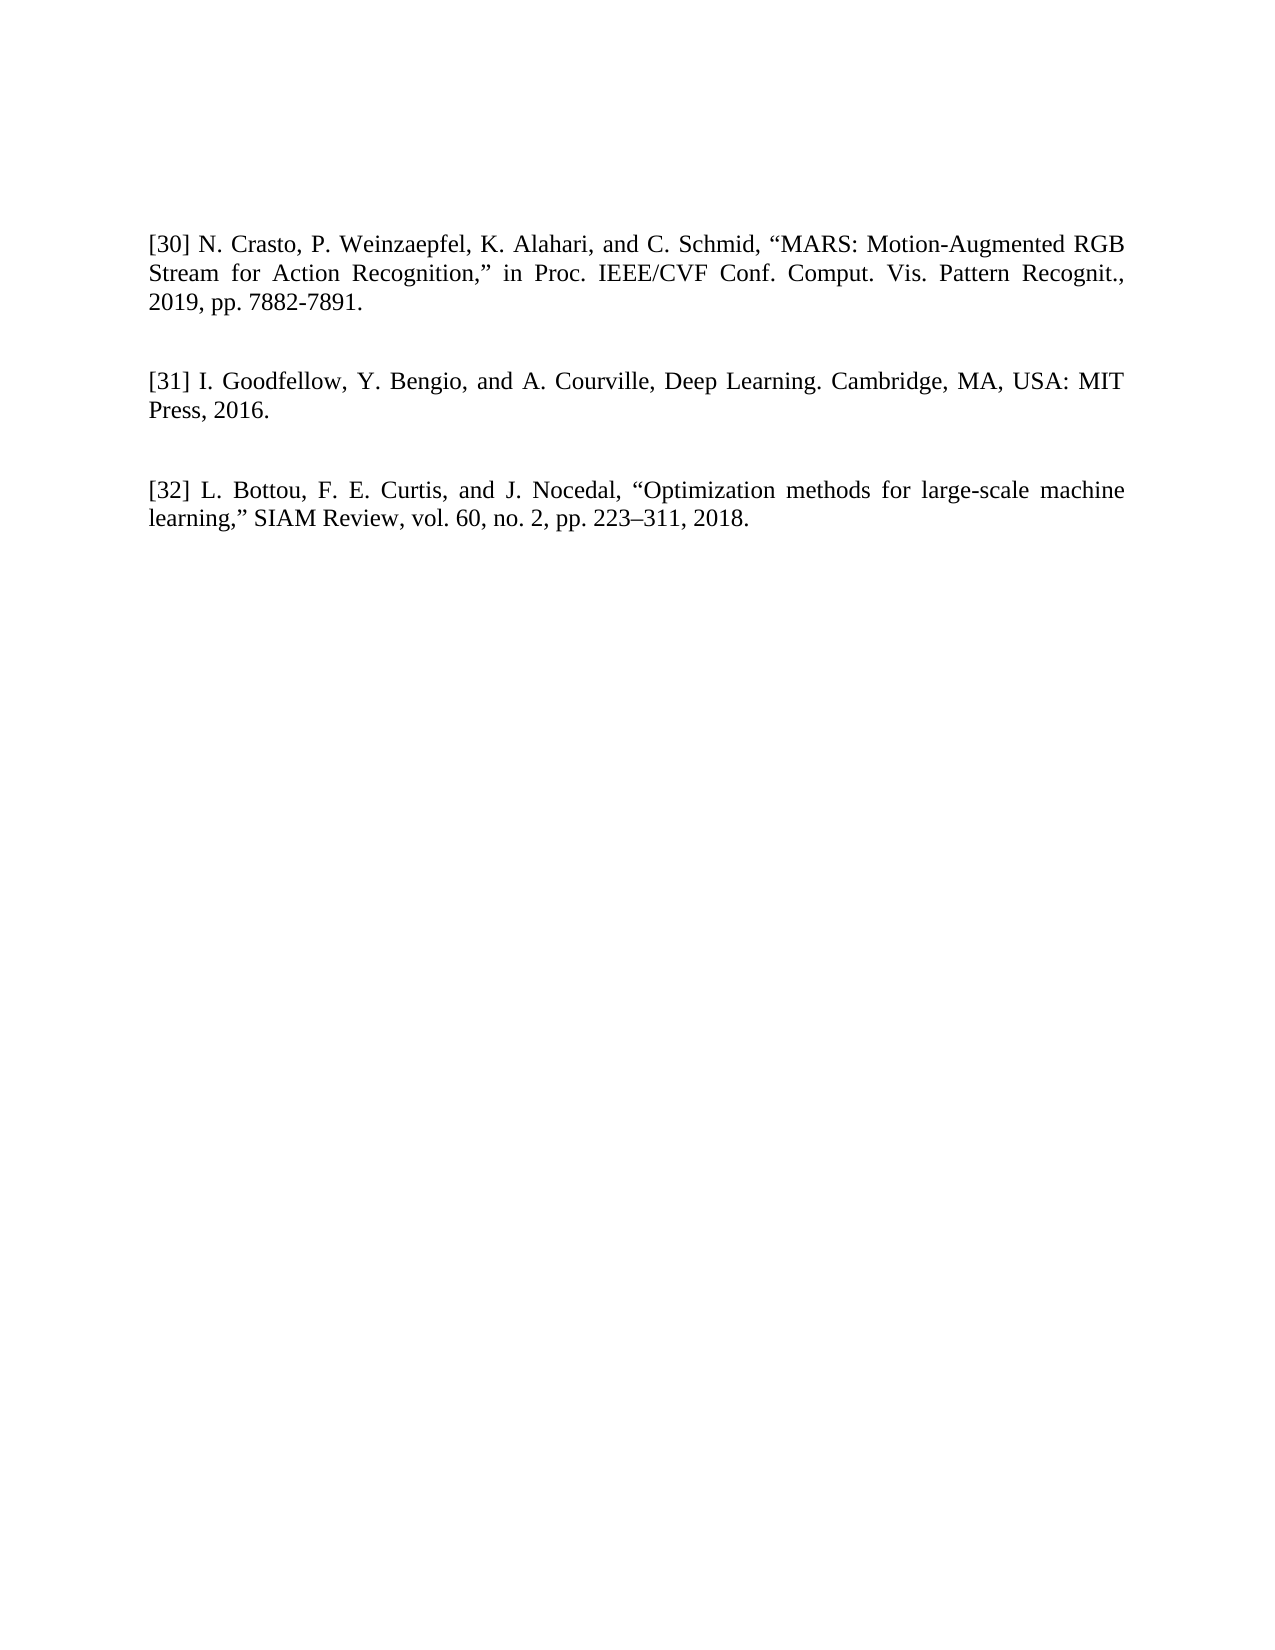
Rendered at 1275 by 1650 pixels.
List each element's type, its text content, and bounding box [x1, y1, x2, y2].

text [32] L. Bottou, F. E. Curtis, and J. Nocedal, “Optimization methods for large-scale machine learning,” SIAM Review, vol. 60, no. 2, pp. 223–311, 2018. [148, 475, 1126, 532]
text [31] I. Goodfellow, Y. Bengio, and A. Courville, Deep Learning. Cambridge, MA, USA: MIT Press, 2016. [148, 366, 1126, 424]
text [30] N. Crasto, P. Weinzaepfel, K. Alahari, and C. Schmid, “MARS: Motion-Augmented RGB Stream for Action Recognition,” in Proc. IEEE/CVF Conf. Comput. Vis. Pattern Recognit., 2019, pp. 7882-7891. [148, 229, 1126, 316]
